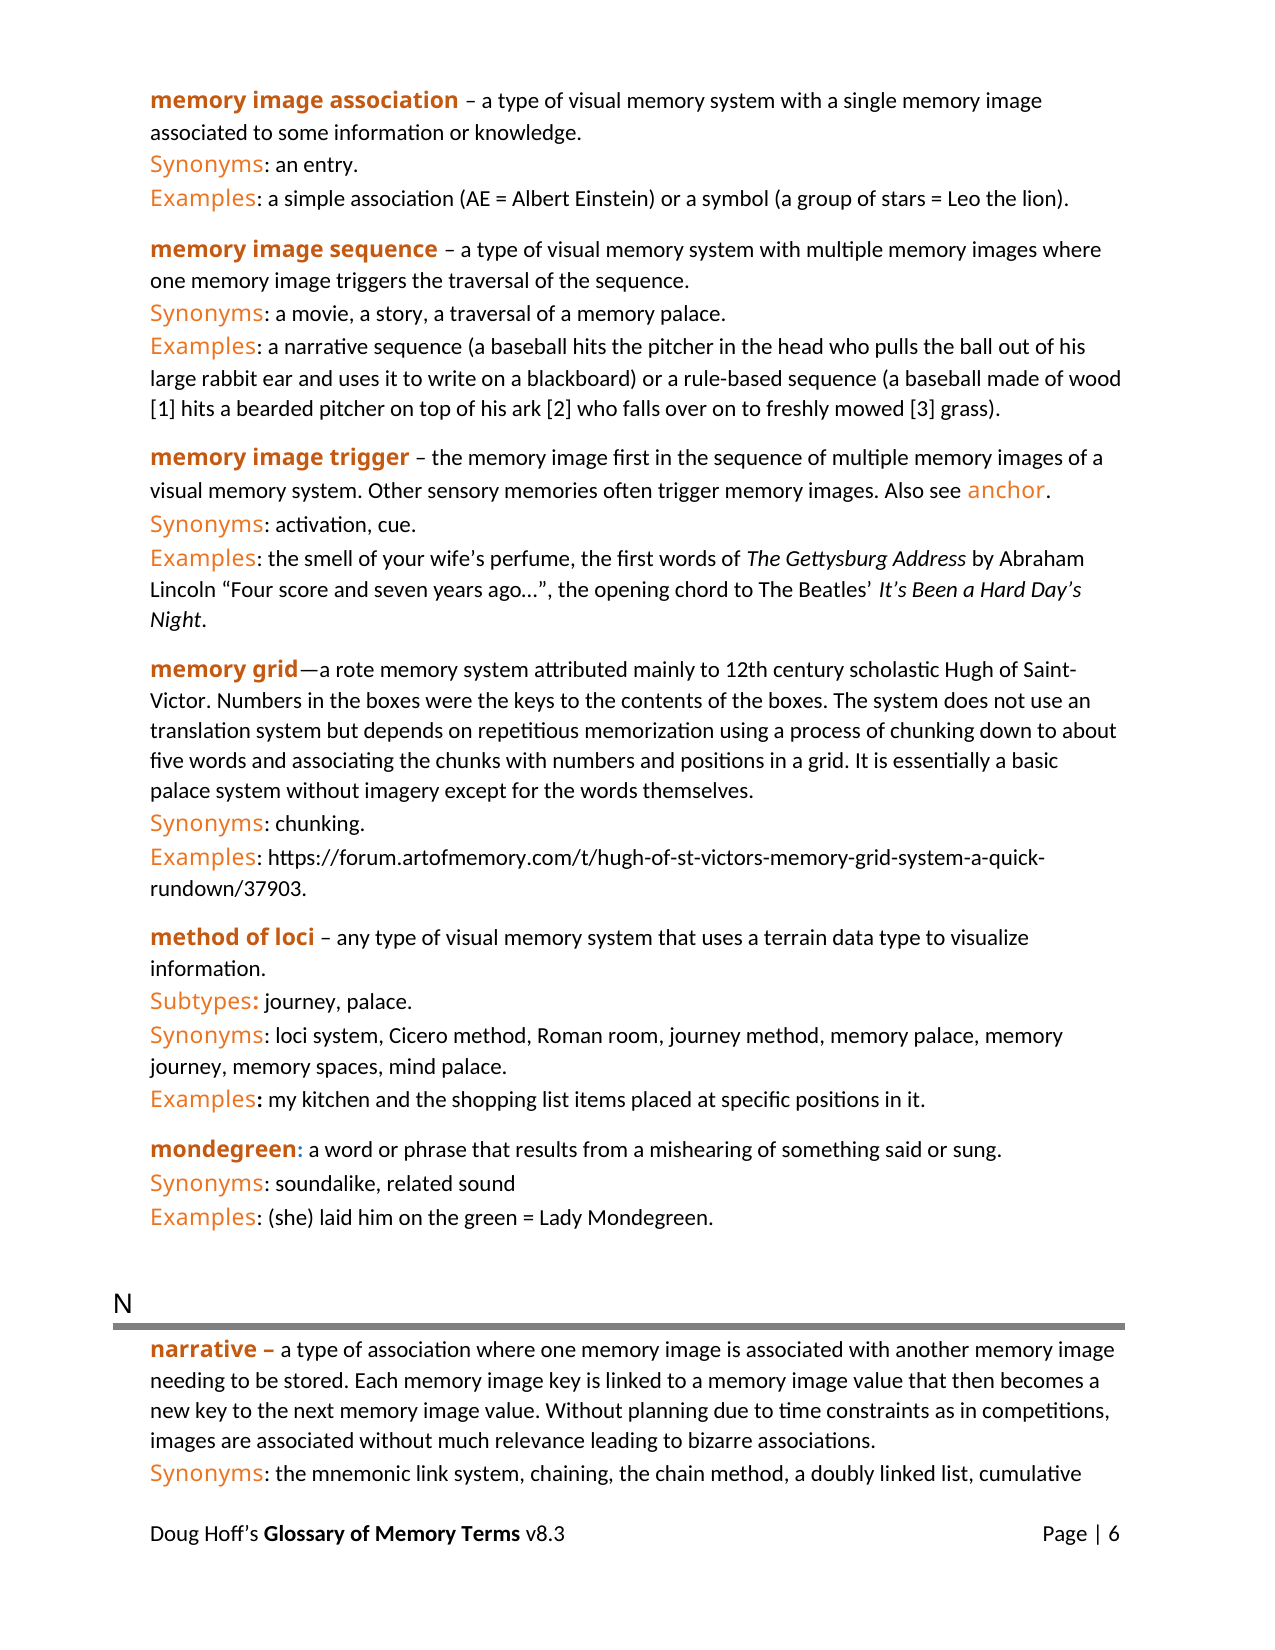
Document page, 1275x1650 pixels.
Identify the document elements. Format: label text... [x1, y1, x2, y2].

text memory image sequence – a type of visual memory system with multiple memory images where one memory image triggers the traversal of the sequence. Synonyms: a movie, a story, a traversal of a memory palace. Examples: a narrative sequence (a baseball hits the pitcher in the head who pulls the ball out of his large rabbit ear and uses it to write on a blackboard) or a rule-based sequence (a baseball made of wood [1] hits a bearded pitcher on top of his ark [2] who falls over on to freshly mowed [3] grass). [150, 232, 1125, 422]
text memory grid—a rote memory system attributed mainly to 12th century scholastic Hugh of Saint-Victor. Numbers in the boxes were the keys to the contents of the boxes. The system does not use an translation system but depends on repetitious memorization using a process of chunking down to about five words and associating the chunks with numbers and positions in a grid. It is essentially a basic palace system without imagery except for the words themselves. Synonyms: chunking. Examples: https://forum.artofmemory.com/t/hugh-of-st-victors-memory-grid-system-a-quick-rundown/37903. [150, 652, 1125, 902]
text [150, 1333, 1125, 1488]
text method of loci – any type of visual memory system that uses a terrain data type to visualize information. Subtypes: journey, palace. Synonyms: loci system, Cicero method, Roman room, journey method, memory palace, memory journey, memory spaces, mind palace. Examples: my kitchen and the shopping list items placed at specific positions in it. [150, 921, 1125, 1114]
text mondegreen: a word or phrase that results from a mishearing of something said or sung. Synonyms: soundalike, related sound Examples: (she) laid him on the green = Lady Mondegreen. [150, 1133, 1125, 1232]
subtitle N [112, 1284, 1125, 1330]
text memory image association – a type of visual memory system with a single memory image associated to some information or knowledge. Synonyms: an entry. Examples: a simple association (AE = Albert Einstein) or a symbol (a group of stars = Leo the lion). [150, 84, 1125, 213]
text memory image trigger – the memory image first in the sequence of multiple memory images of a visual memory system. Other sensory memories often trigger memory images. Also see anchor. Synonyms: activation, cue. Examples: the smell of your wife’s perfume, the first words of The Gettysburg Address by Abraham Lincoln “Four score and seven years ago…”, the opening chord to The Beatles’ It’s Been a Hard Day’s Night. [150, 441, 1125, 634]
